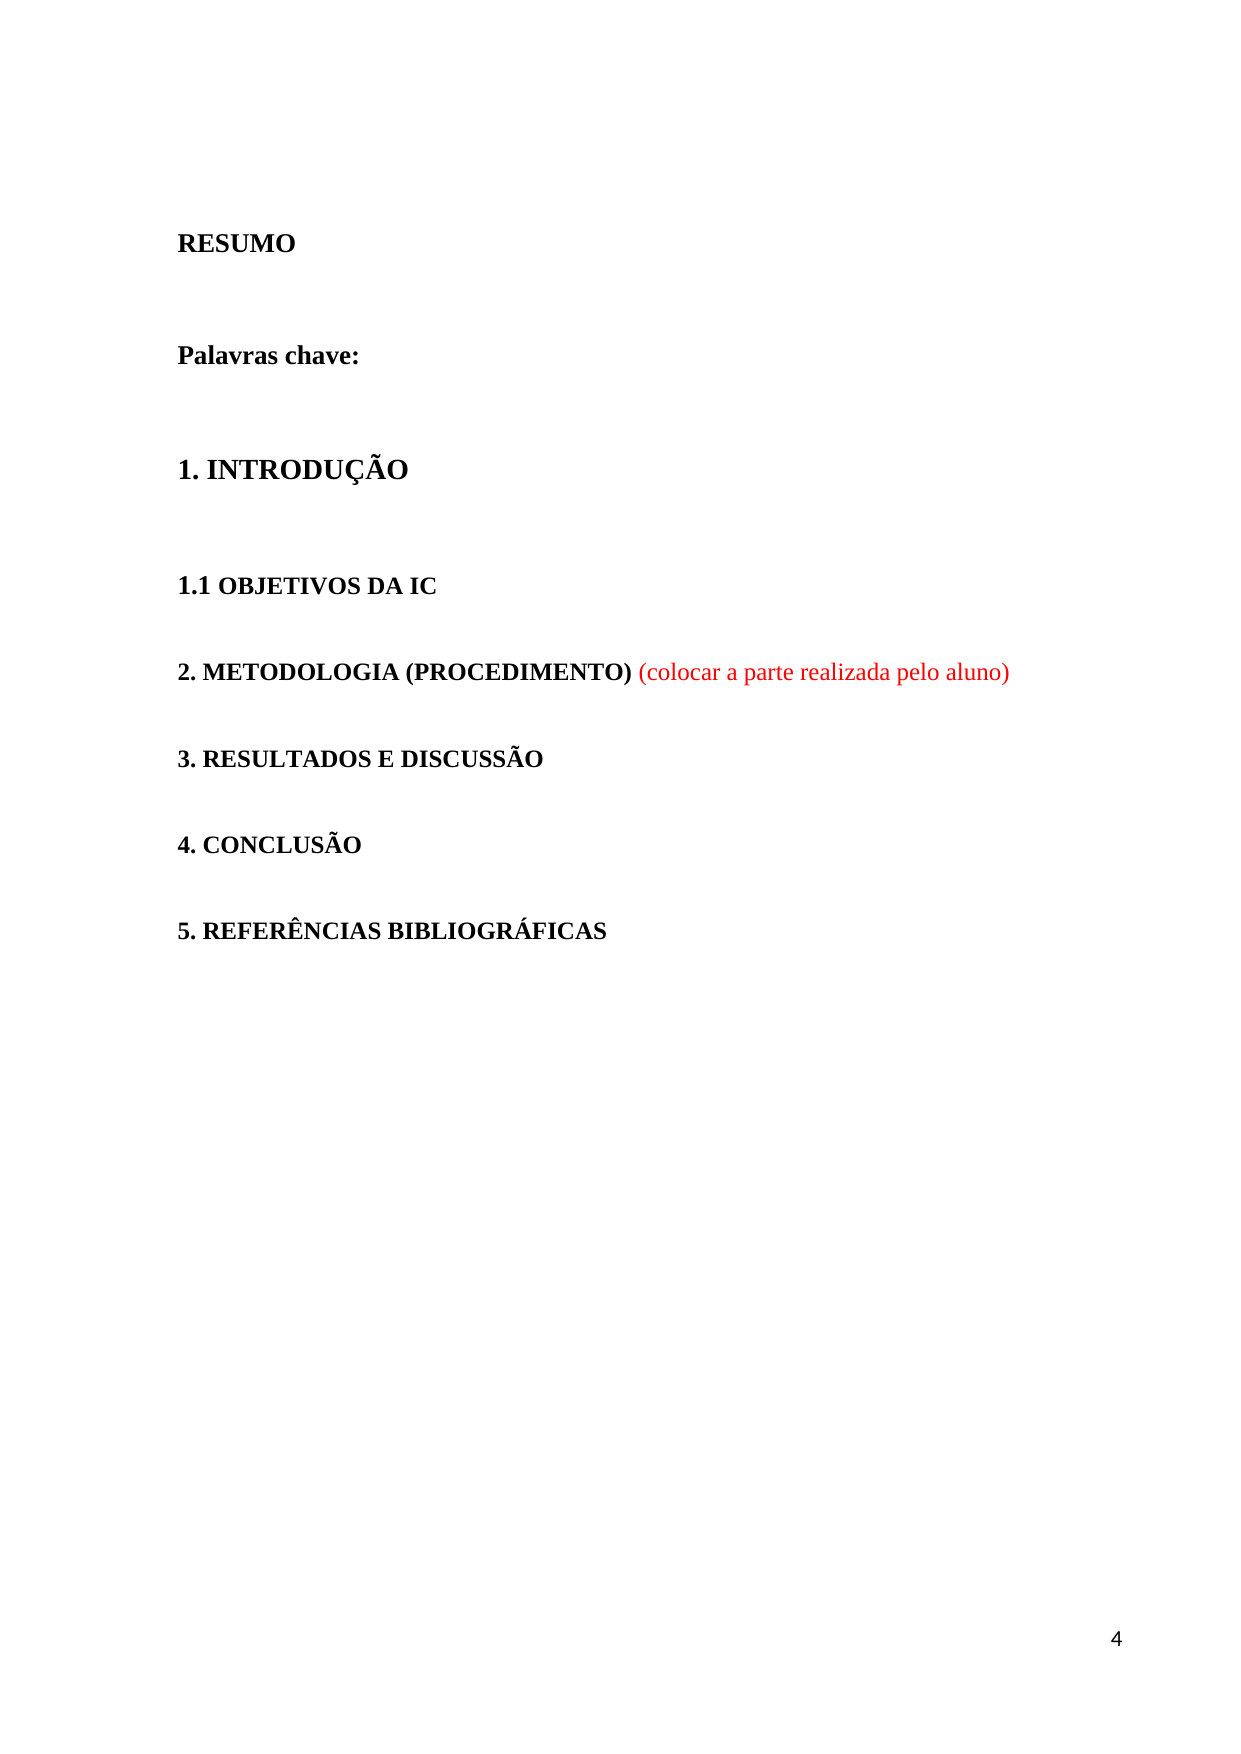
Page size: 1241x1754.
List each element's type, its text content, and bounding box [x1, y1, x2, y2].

text Palavras chave: [177, 339, 1122, 371]
text 5. REFERÊNCIAS BIBLIOGRÁFICAS [177, 916, 1122, 945]
text 1. INTRODUÇÃO [177, 452, 1122, 485]
text 2. METODOLOGIA (PROCEDIMENTO) (colocar a parte realizada pelo aluno) [177, 657, 1122, 686]
text RESUMO [177, 227, 1122, 258]
text 4. CONCLUSÃO [177, 830, 1122, 859]
text 1.1 OBJETIVOS DA IC [177, 569, 1122, 600]
text 3. RESULTADOS E DISCUSSÃO [177, 744, 1122, 772]
